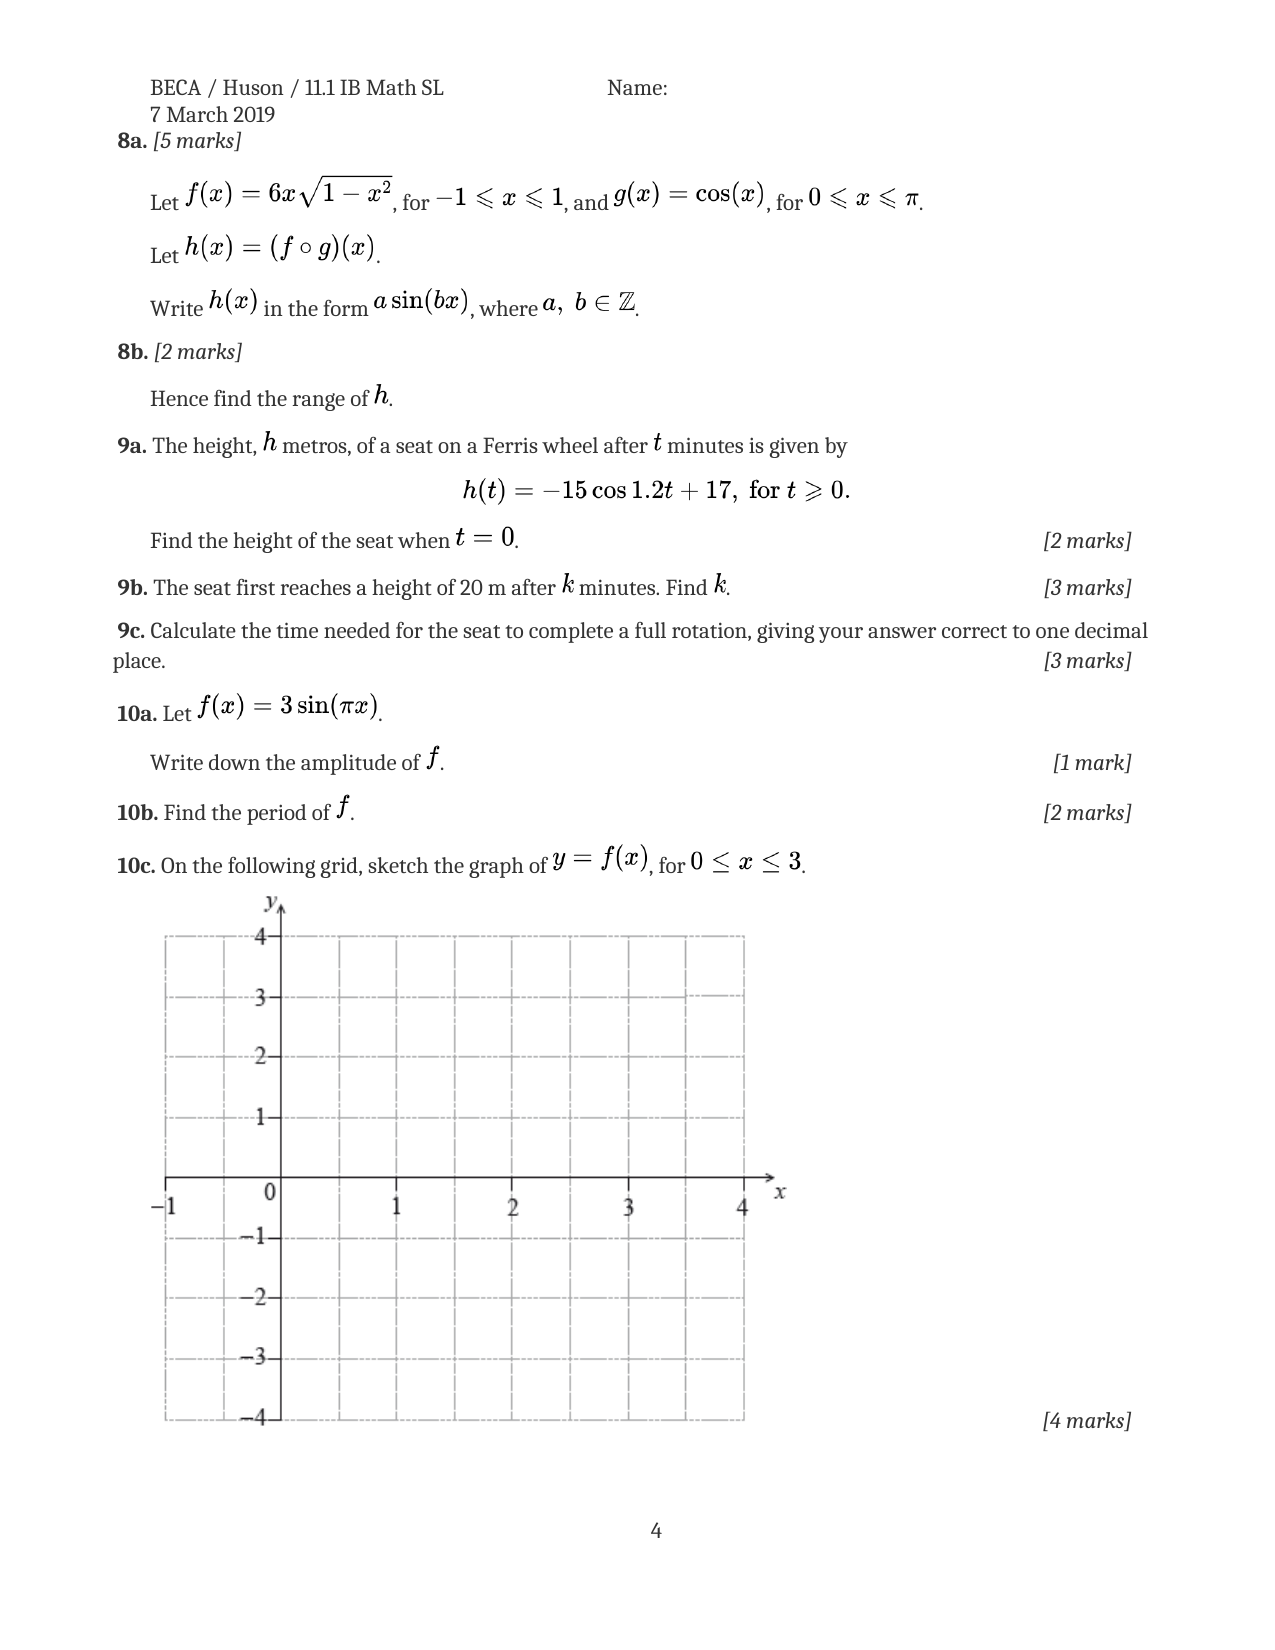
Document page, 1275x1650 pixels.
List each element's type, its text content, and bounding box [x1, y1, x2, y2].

picture [373, 285, 470, 317]
picture [613, 178, 766, 210]
text 8b. [2 marks] [112, 339, 1162, 365]
picture [208, 285, 259, 317]
picture [561, 570, 574, 596]
text 9a. The height, metros, of a seat on a Ferris wheel after minutes is given by [112, 428, 1162, 459]
picture [425, 743, 440, 771]
text 10c. On the following grid, sketch the graph of , for . [112, 842, 1162, 879]
text 10a. Let . [112, 690, 1162, 727]
picture [373, 381, 389, 407]
picture [542, 289, 635, 317]
text 9c. Calculate the time needed for the seat to complete a full rotation, giving your answer correct to one decimal place. [3 marks] [112, 617, 1162, 674]
picture [262, 428, 277, 454]
picture [653, 430, 662, 454]
picture [196, 690, 378, 722]
text Write down the amplitude of . [1 mark] [150, 744, 1162, 776]
picture [184, 170, 393, 210]
text 9b. The seat first reaches a height of 20 m after minutes. Find . [3 marks] [112, 570, 1162, 601]
text 8a. [5 marks] [112, 128, 1162, 154]
text Let . [150, 232, 1162, 269]
picture [462, 475, 851, 507]
picture [808, 185, 919, 210]
picture [184, 232, 376, 264]
picture [690, 848, 801, 874]
text Write in the form , where . [150, 285, 1162, 322]
picture [552, 842, 649, 874]
picture [713, 570, 726, 596]
text 10b. Find the period of . [2 marks] [112, 793, 1162, 826]
picture [434, 185, 564, 210]
text Hence find the range of . [150, 381, 1162, 412]
picture [150, 895, 787, 1429]
picture [335, 792, 350, 820]
picture [455, 523, 515, 549]
text Find the height of the seat when . [2 marks] [150, 523, 1162, 554]
